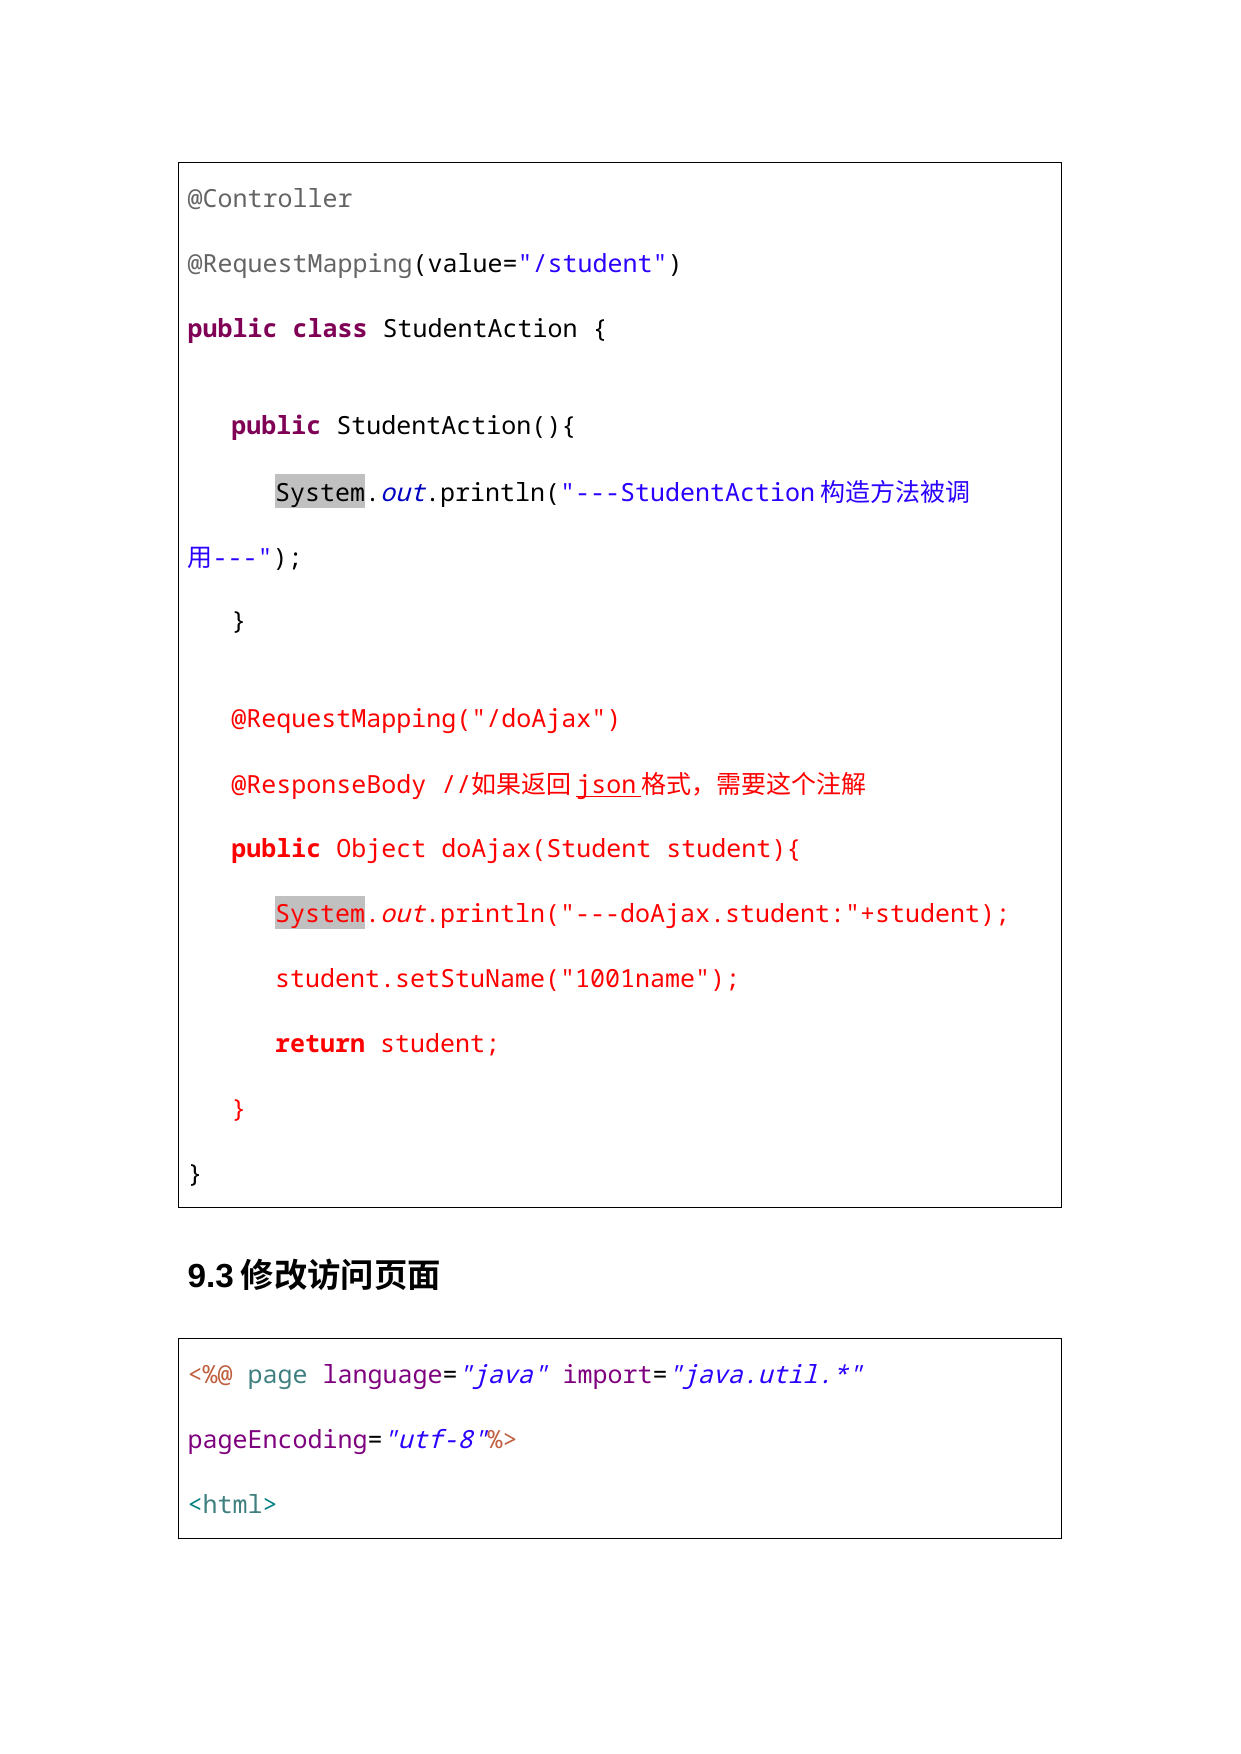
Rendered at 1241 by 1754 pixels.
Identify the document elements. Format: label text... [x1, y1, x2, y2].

text public Object doAjax(Student student){ [187, 815, 1053, 880]
text <html> [179, 1468, 1061, 1538]
text System.out.println("---StudentAction构造方法被调用---"); [187, 458, 1053, 588]
text @Controller [179, 163, 1061, 230]
text <%@ page language="java" import="java.util.*" pageEncoding="utf-8"%> [179, 1339, 1061, 1468]
text student.setStuName("1001name"); [187, 945, 1053, 1010]
text @RequestMapping("/doAjax") [187, 685, 1053, 750]
text } [187, 1075, 1053, 1137]
text @RequestMapping(value="/student") [187, 230, 1053, 295]
subtitle 9.3修改访问页面 [187, 1241, 1053, 1306]
text public class StudentAction { [187, 295, 1053, 360]
text @ResponseBody //如果返回json格式，需要这个注解 [187, 750, 1053, 815]
text } [179, 1137, 1061, 1207]
text public StudentAction(){ [187, 393, 1053, 458]
text return student; [187, 1010, 1053, 1075]
text System.out.println("---doAjax.student:"+student); [187, 880, 1053, 945]
text } [187, 588, 1053, 653]
